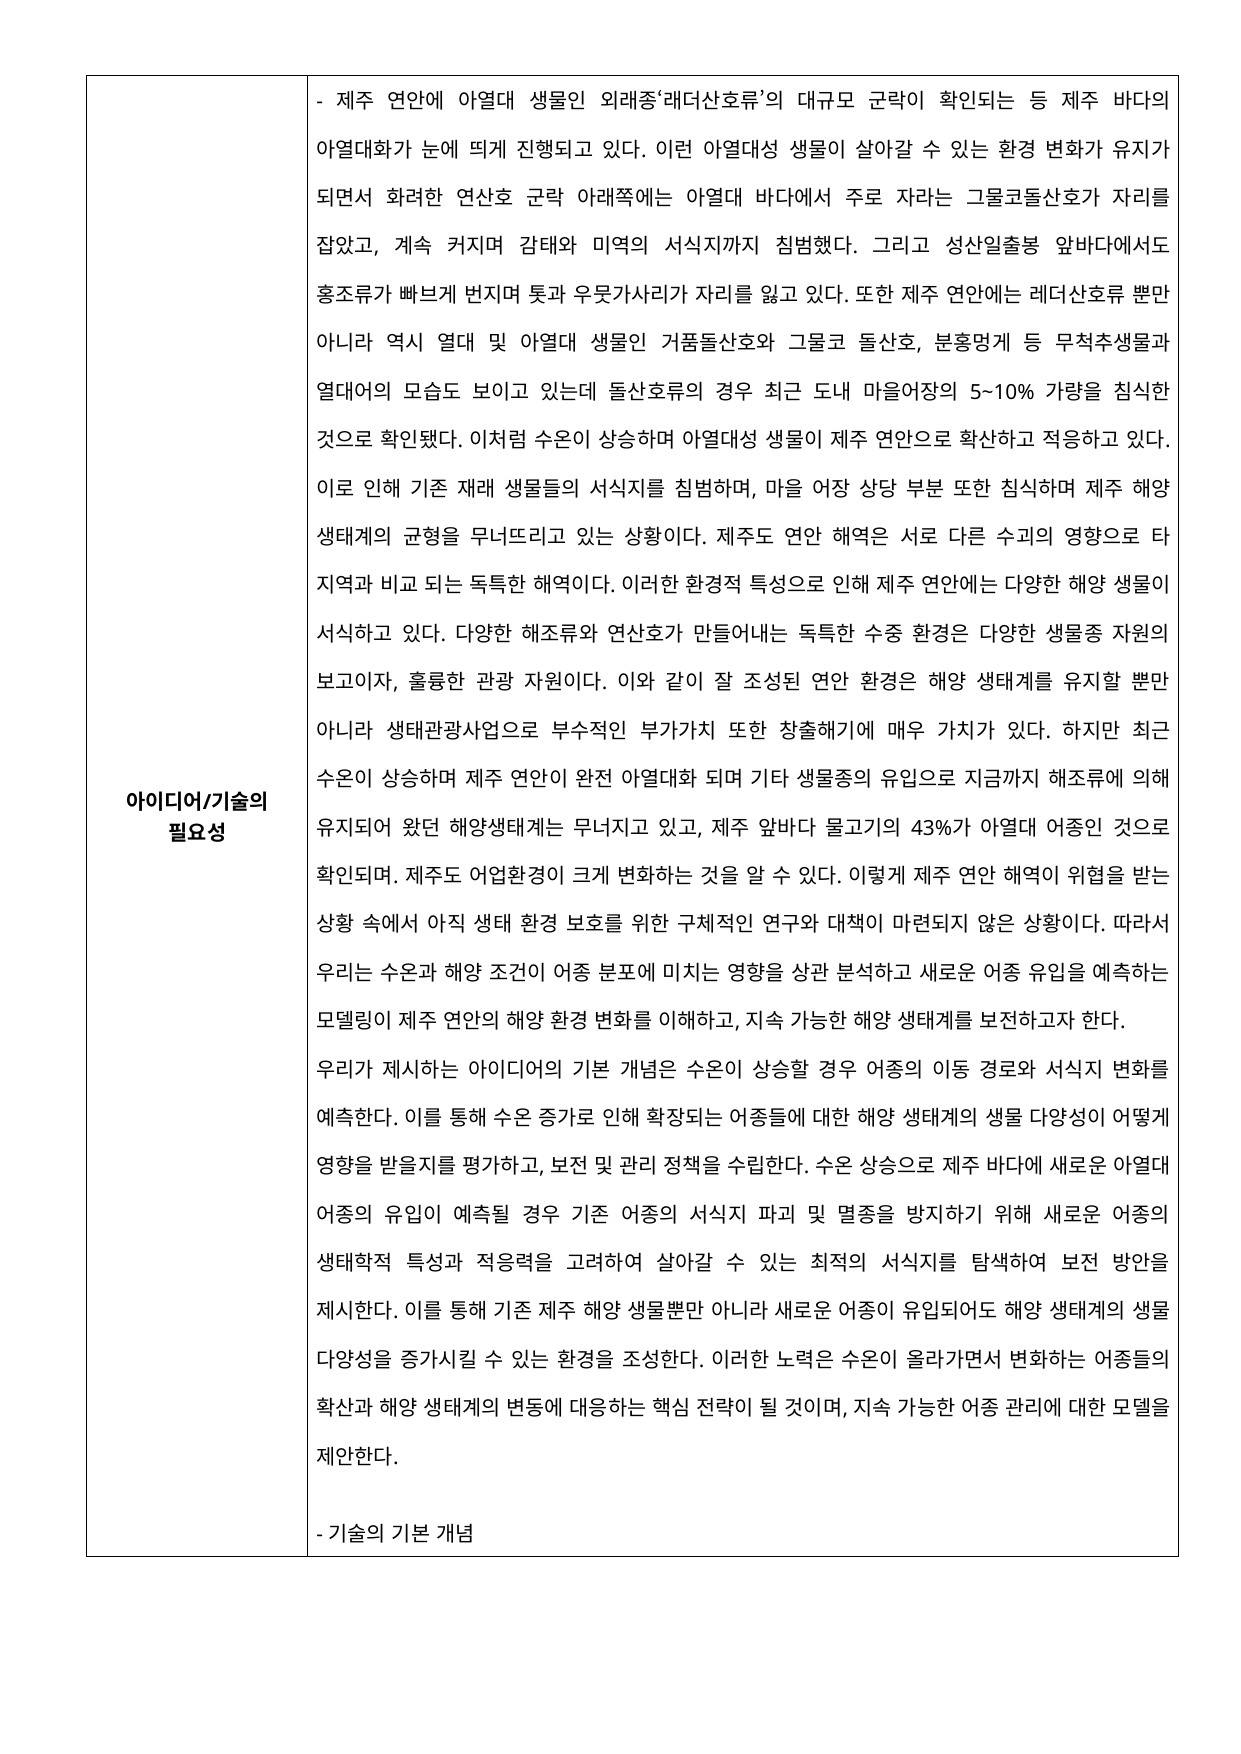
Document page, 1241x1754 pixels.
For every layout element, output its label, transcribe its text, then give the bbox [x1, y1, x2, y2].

table_cell 아이디어/기술의 필요성 [87, 76, 307, 1556]
table_cell - 제주 연안에 아열대 생물인 외래종‘래더산호류’의 대규모 군락이 확인되는 등 제주 바다의 아열대화가 눈에 띄게 진행되고 있다. 이런 아열대성 생물이 살아갈 수 있는 환경 변화가 유지가 되면서 화려한 연산호 군락 아래쪽에는 아열대 바다에서 주로 자라는 그물코돌산호가 자리를 잡았고, 계속 커지며 감태와 미역의 서식지까지 침범했다. 그리고 성산일출봉 앞바다에서도 홍조류가 빠브게 번지며 톳과 우뭇가사리가 자리를 잃고 있다. 또한 제주 연안에는 레더산호류 뿐만 아니라 역시 열대 및 아열대 생물인 거품돌산호와 그물코 돌산호, 분홍멍게 등 무척추생물과 열대어의 모습도 보이고 있는데 돌산호류의 경우 최근 도내 마을어장의 5~10% 가량을 침식한 것으로 확인됐다. 이처럼 수온이 상승하며 아열대성 생물이 제주 연안으로 확산하고 적응하고 있다. 이로 인해 기존 재래 생물들의 서식지를 침범하며, 마을 어장 상당 부분 또한 침식하며 제주 해양 생태계의 균형을 무너뜨리고 있는 상황이다. 제주도 연안 해역은 서로 다른 수괴의 영향으로 타 지역과 비교 되는 독특한 해역이다. 이러한 환경적 특성으로 인해 제주 연안에는 다양한 해양 생물이 서식하고 있다. 다양한 해조류와 연산호가 만들어내는 독특한 수중 환경은 다양한 생물종 자원의 보고이자, 훌륭한 관광 자원이다. 이와 같이 잘 조성된 연안 환경은 해양 생태계를 유지할 뿐만 아니라 생태관광사업으로 부수적인 부가가치 또한 창출해기에 매우 가치가 있다. 하지만 최근 수온이 상승하며 제주 연안이 완전 아열대화 되며 기타 생물종의 유입으로 지금까지 해조류에 의해 유지되어 왔던 해양생태계는 무너지고 있고, 제주 앞바다 물고기의 43%가 아열대 어종인 것으로 확인되며. 제주도 어업환경이 크게 변화하는 것을 알 수 있다. 이렇게 제주 연안 해역이 위협을 받는 상황 속에서 아직 생태 환경 보호를 위한 구체적인 연구와 대책이 마련되지 않은 상황이다. 따라서 우리는 수온과 해양 조건이 어종 분포에 미치는 영향을 상관 분석하고 새로운 어종 유입을 예측하는 모델링이 제주 연안의 해양 환경 변화를 이해하고, 지속 가능한 해양 생태계를 보전하고자 한다. 우리가 제시하는 아이디어의 기본 개념은 수온이 상승할 경우 어종의 이동 경로와 서식지 변화를 예측한다. 이를 통해 수온 증가로 인해 확장되는 어종들에 대한 해양 생태계의 생물 다양성이 어떻게 영향을 받을지를 평가하고, 보전 및 관리 정책을 수립한다. 수온 상승으로 제주 바다에 새로운 아열대 어종의 유입이 예측될 경우 기존 어종의 서식지 파괴 및 멸종을 방지하기 위해 새로운 어종의 생태학적 특성과 적응력을 고려하여 살아갈 수 있는 최적의 서식지를 탐색하여 보전 방안을 제시한다. 이를 통해 기존 제주 해양 생물뿐만 아니라 새로운 어종이 유입되어도 해양 생태계의 생물 다양성을 증가시킬 수 있는 환경을 조성한다. 이러한 노력은 수온이 올라가면서 변화하는 어종들의 확산과 해양 생태계의 변동에 대응하는 핵심 전략이 될 것이며, 지속 가능한 어종 관리에 대한 모델을 제안한다. - 기술의 기본 개념 [308, 76, 1178, 1556]
